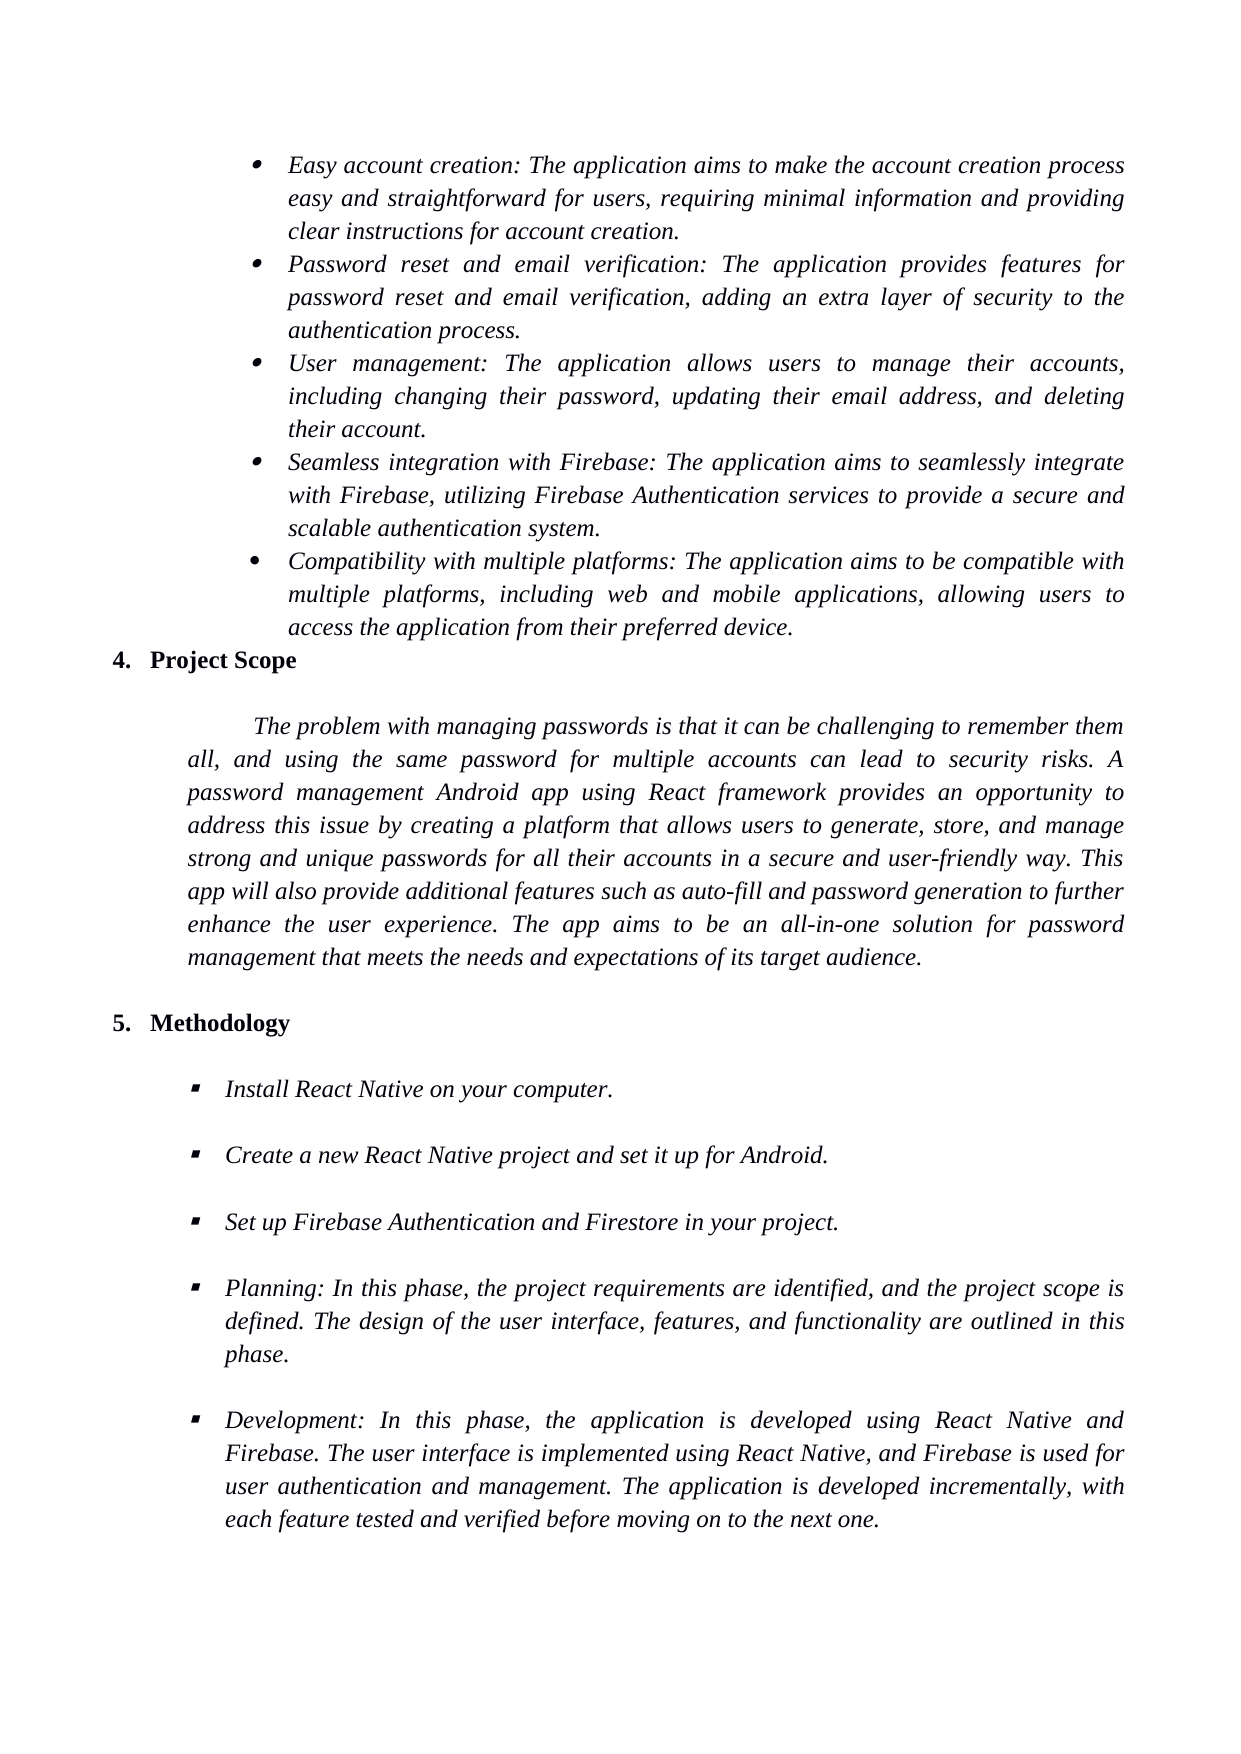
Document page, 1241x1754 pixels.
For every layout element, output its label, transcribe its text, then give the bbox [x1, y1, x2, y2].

text The problem with managing passwords is that it can be challenging to remember them all, and using the same password for multiple accounts can lead to security risks. A password management Android app using React framework provides an opportunity to address this issue by creating a platform that allows users to generate, store, and manage strong and unique passwords for all their accounts in a secure and user-friendly way. This app will also provide additional features such as auto-fill and password generation to further enhance the user experience. The app aims to be an all-in-one solution for password management that meets the needs and expectations of its target audience. [187, 711, 1128, 971]
list Methodology [112, 1008, 1128, 1037]
list Easy account creation: The application aims to make the account creation process easy and straightforward for users, requiring minimal information and providing clear instructions for account creation. [250, 150, 1128, 245]
list Seamless integration with Firebase: The application aims to seamlessly integrate with Firebase, utilizing Firebase Authentication services to provide a secure and scalable authentication system. [250, 447, 1128, 542]
list Planning: In this phase, the project requirements are identified, and the project scope is defined. The design of the user interface, features, and functionality are outlined in this phase. [187, 1273, 1128, 1367]
list Set up Firebase Authentication and Firestore in your project. [187, 1207, 1128, 1235]
list Compatibility with multiple platforms: The application aims to be compatible with multiple platforms, including web and mobile applications, allowing users to access the application from their preferred device. [250, 546, 1128, 641]
list User management: The application allows users to manage their accounts, including changing their password, updating their email address, and deleting their account. [250, 348, 1128, 443]
list Password reset and email verification: The application provides features for password reset and email verification, adding an extra layer of security to the authentication process. [250, 249, 1128, 344]
list Create a new React Native project and set it up for Android. [187, 1141, 1128, 1169]
list Install React Native on your computer. [187, 1074, 1128, 1103]
list Project Scope [112, 645, 1128, 674]
list Development: In this phase, the application is developed using React Native and Firebase. The user interface is implemented using React Native, and Firebase is used for user authentication and management. The application is developed incrementally, with each feature tested and verified before moving on to the next one. [187, 1405, 1128, 1533]
